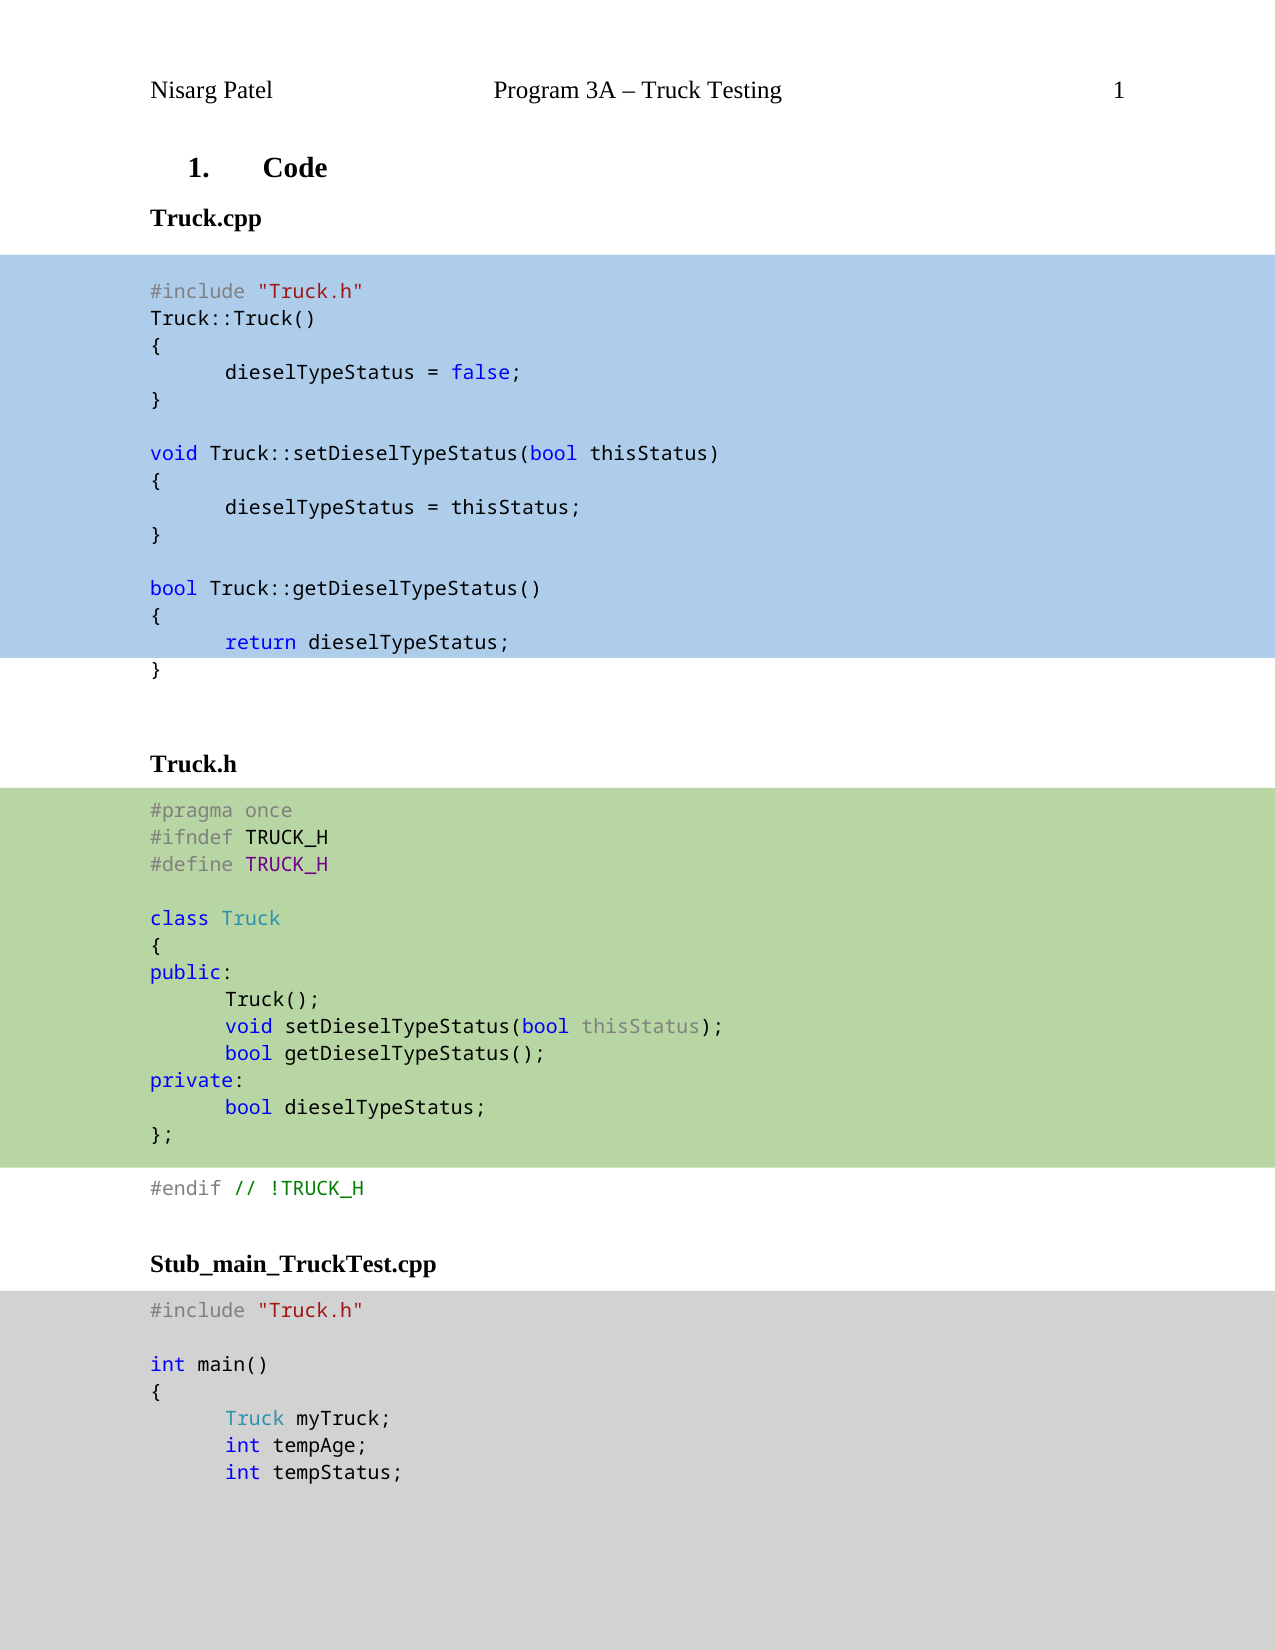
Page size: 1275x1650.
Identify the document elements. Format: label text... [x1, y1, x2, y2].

text bool Truck::getDieselTypeStatus() [150, 574, 1125, 601]
text class Truck [150, 904, 1125, 931]
text Truck myTruck; [150, 1404, 1125, 1431]
text } [150, 385, 1125, 412]
text bool getDieselTypeStatus(); [150, 1039, 1125, 1066]
text { [150, 331, 1125, 358]
text Truck(); [150, 985, 1125, 1012]
text public: [150, 958, 1125, 985]
text #pragma once [150, 796, 1125, 823]
text return dieselTypeStatus; [150, 628, 1125, 655]
text { [150, 466, 1125, 493]
text { [150, 601, 1125, 628]
text { [150, 1377, 1125, 1404]
list Code [187, 150, 1125, 183]
text int main() [150, 1350, 1125, 1377]
text int tempStatus; [150, 1458, 1125, 1485]
text { [150, 931, 1125, 958]
text dieselTypeStatus = thisStatus; [150, 493, 1125, 520]
text private: [150, 1066, 1125, 1093]
text #include "Truck.h" [150, 1296, 1125, 1323]
text Stub_main_TruckTest.cpp [150, 1249, 1125, 1277]
text int tempAge; [150, 1431, 1125, 1458]
text void Truck::setDieselTypeStatus(bool thisStatus) [150, 439, 1125, 466]
text void setDieselTypeStatus(bool thisStatus); [150, 1012, 1125, 1039]
text #endif // !TRUCK_H [150, 1174, 1125, 1201]
text } [150, 520, 1125, 547]
text } [150, 655, 1125, 682]
text }; [150, 1120, 1125, 1147]
text #include "Truck.h" [150, 277, 1125, 304]
text #define TRUCK_H [150, 850, 1125, 877]
text Truck.h [150, 749, 1125, 777]
text Truck.cpp [150, 203, 1125, 232]
text #ifndef TRUCK_H [150, 823, 1125, 850]
text bool dieselTypeStatus; [150, 1093, 1125, 1120]
text Truck::Truck() [150, 304, 1125, 331]
text dieselTypeStatus = false; [150, 358, 1125, 385]
